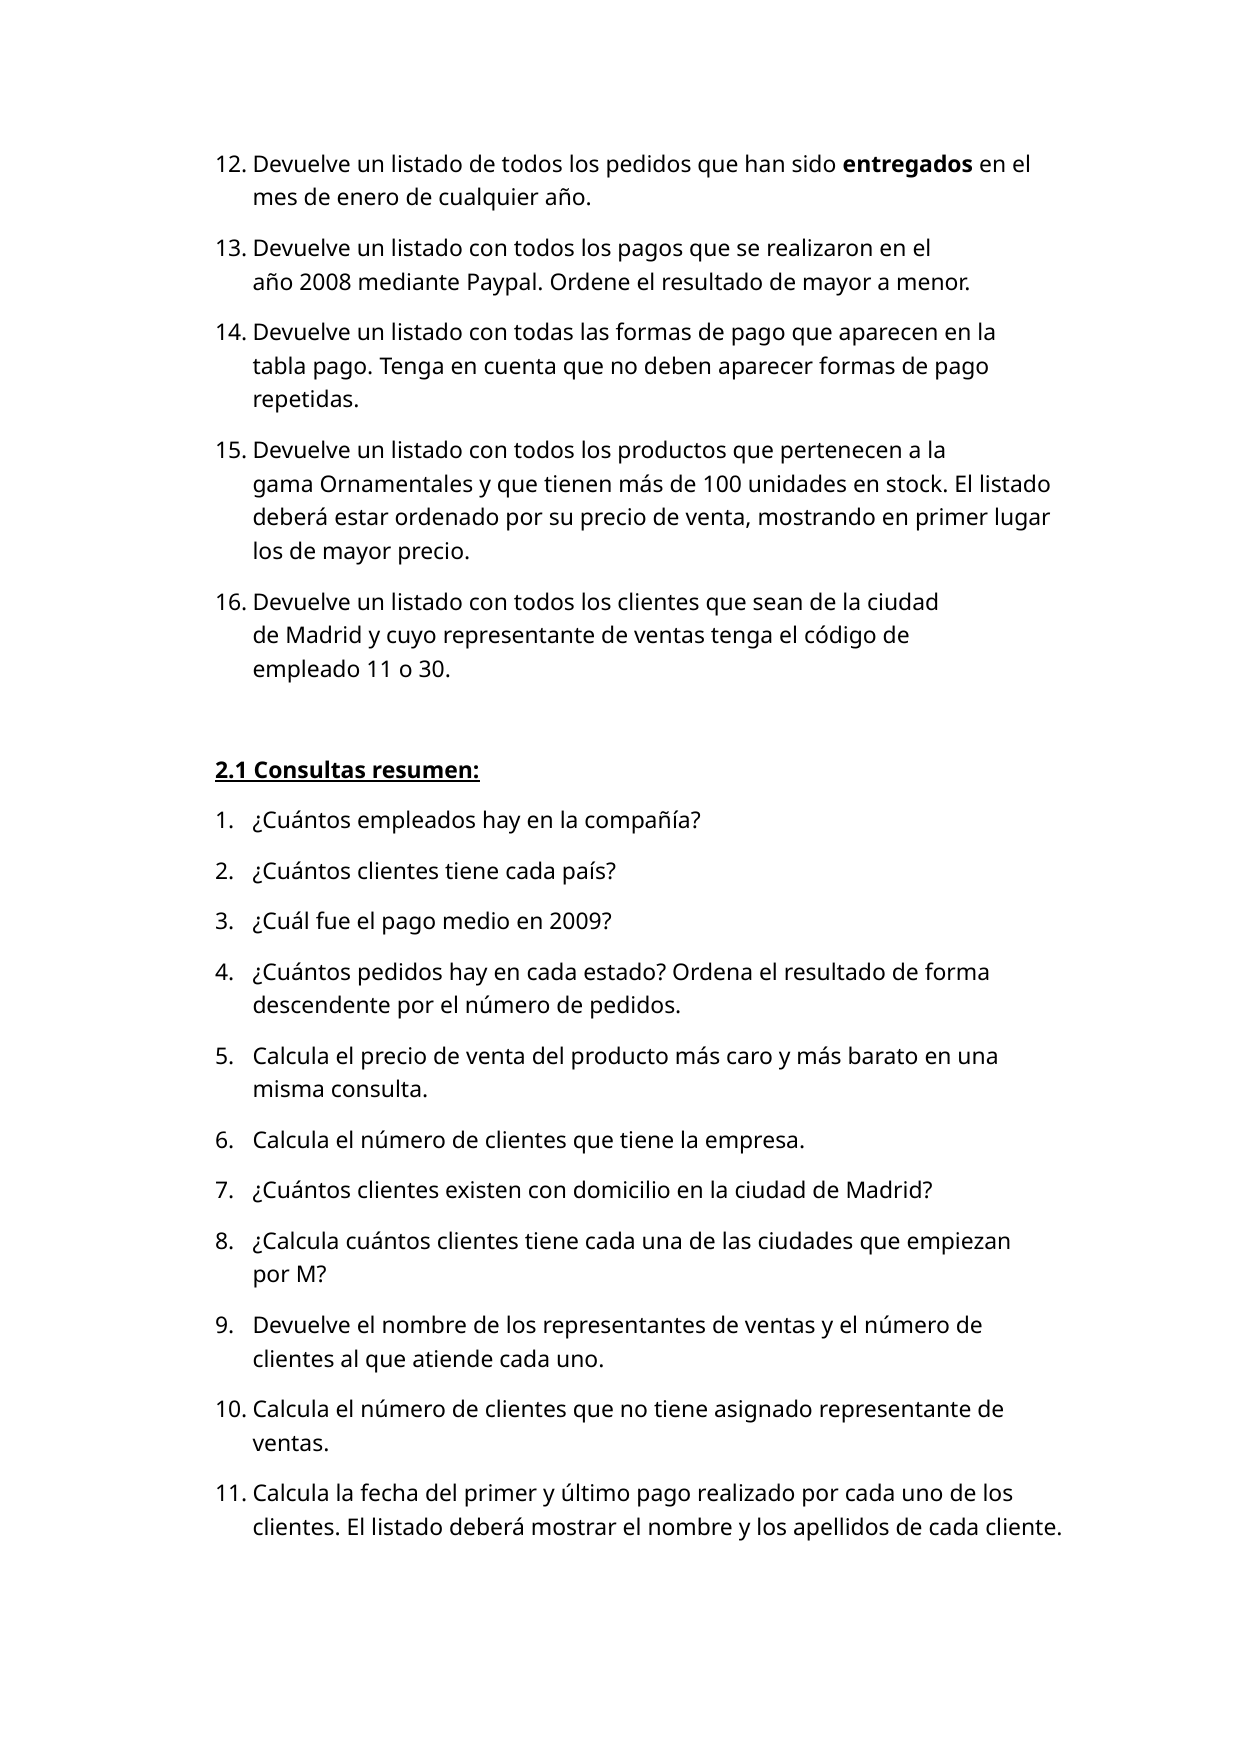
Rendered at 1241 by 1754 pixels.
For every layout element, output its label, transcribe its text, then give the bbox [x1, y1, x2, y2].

list Calcula la fecha del primer y último pago realizado por cada uno de los clientes. El listado deberá mostrar el nombre y los apellidos de cada cliente. [215, 1477, 1063, 1542]
list Calcula el número de clientes que tiene la empresa. [215, 1124, 1063, 1155]
list ¿Cuántos empleados hay en la compañía? [215, 804, 1063, 836]
list ¿Cuál fue el pago medio en 2009? [215, 905, 1063, 936]
list Devuelve un listado con todos los productos que pertenecen a la gama Ornamentales y que tienen más de 100 unidades en stock. El listado deberá estar ordenado por su precio de venta, mostrando en primer lugar los de mayor precio. [215, 434, 1063, 566]
list ¿Cuántos clientes tiene cada país? [215, 855, 1063, 886]
list ¿Cuántos pedidos hay en cada estado? Ordena el resultado de forma descendente por el número de pedidos. [215, 956, 1063, 1021]
list Devuelve un listado de todos los pedidos que han sido entregados en el mes de enero de cualquier año. [215, 148, 1063, 213]
list ¿Cuántos clientes existen con domicilio en la ciudad de Madrid? [215, 1174, 1063, 1206]
text 2.1 Consultas resumen: [177, 754, 1063, 785]
list Devuelve un listado con todos los clientes que sean de la ciudad de Madrid y cuyo representante de ventas tenga el código de empleado 11 o 30. [215, 586, 1063, 684]
list Devuelve un listado con todos los pagos que se realizaron en el año 2008 mediante Paypal. Ordene el resultado de mayor a menor. [215, 232, 1063, 297]
list Devuelve el nombre de los representantes de ventas y el número de clientes al que atiende cada uno. [215, 1309, 1063, 1374]
list Calcula el número de clientes que no tiene asignado representante de ventas. [215, 1393, 1063, 1458]
list Devuelve un listado con todas las formas de pago que aparecen en la tabla pago. Tenga en cuenta que no deben aparecer formas de pago repetidas. [215, 316, 1063, 415]
list Calcula el precio de venta del producto más caro y más barato en una misma consulta. [215, 1040, 1063, 1105]
list ¿Calcula cuántos clientes tiene cada una de las ciudades que empiezan por M? [215, 1225, 1063, 1290]
